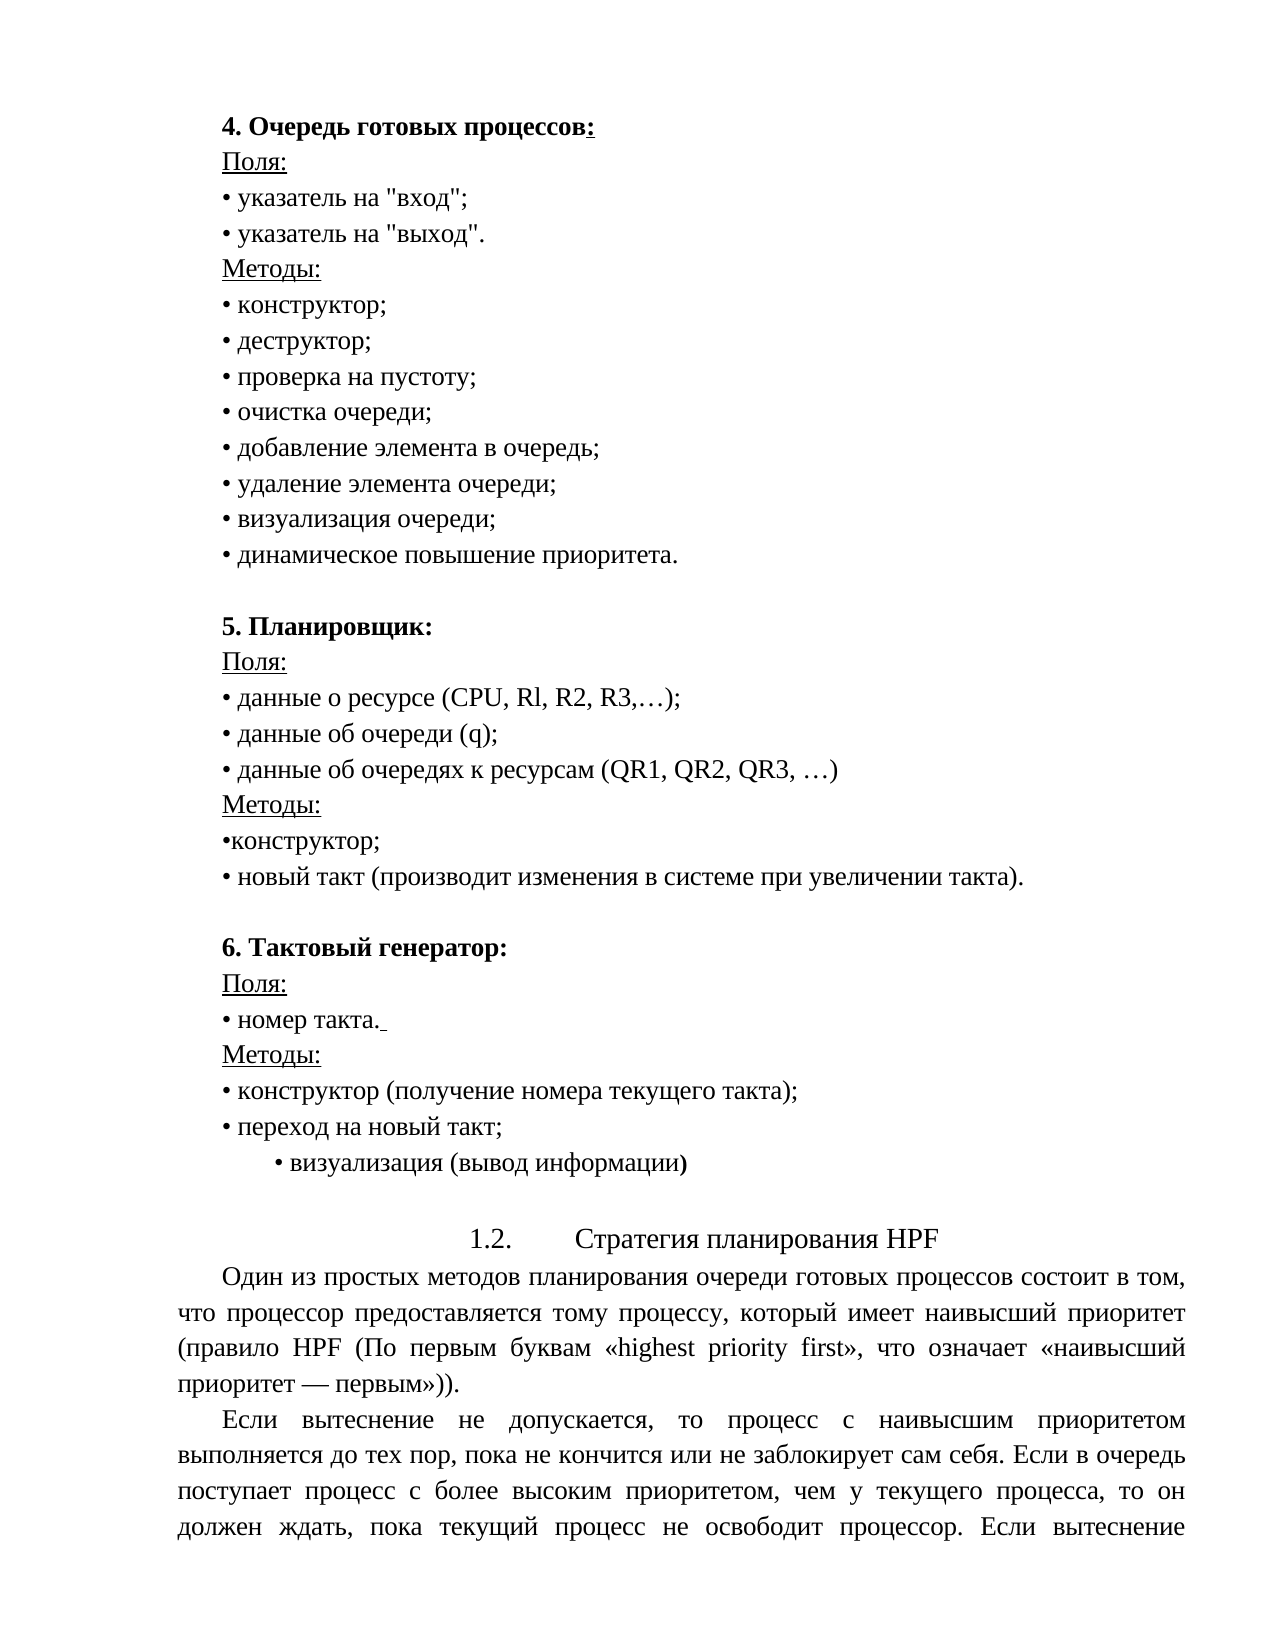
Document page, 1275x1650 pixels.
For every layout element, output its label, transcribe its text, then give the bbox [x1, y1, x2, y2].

text • визуализация очереди; [177, 503, 1186, 534]
text • динамическое повышение приоритета. [177, 538, 1186, 569]
text • переход на новый такт; [177, 1110, 1186, 1141]
text • конструктор (получение номера текущего такта); [177, 1074, 1186, 1105]
text • визуализация (вывод информации) [177, 1146, 1186, 1177]
text 5. Планировщик: [177, 610, 1186, 641]
text • удаление элемента очереди; [177, 467, 1186, 498]
text Методы: [177, 1038, 1186, 1070]
text Методы: [177, 788, 1186, 819]
text • новый такт (производит изменения в системе при увеличении такта). [177, 860, 1186, 891]
text • номер такта. [177, 1003, 1186, 1034]
text Один из простых методов планирования очереди готовых процессов состоит в том, что процессор предоставляется тому процессу, который имеет наивысший приоритет (правило HPF (По первым буквам «highest priority first», что означает «наивысший приоритет — первым»)). [177, 1260, 1186, 1398]
subtitle Стратегия планирования HPF [177, 1221, 1186, 1255]
text •конструктор; [177, 824, 1186, 855]
text • данные о ресурсе (CPU, Rl, R2, R3,…); [177, 681, 1186, 712]
text • добавление элемента в очередь; [177, 431, 1186, 462]
text Методы: [177, 252, 1186, 284]
text • указатель на "выход". [177, 217, 1186, 248]
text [177, 1403, 1186, 1541]
text • данные об очереди (q); [177, 717, 1186, 748]
text 6. Тактовый генератор: [177, 931, 1186, 962]
text Поля: [177, 967, 1186, 998]
text • проверка на пустоту; [177, 360, 1186, 391]
text Поля: [177, 646, 1186, 677]
text • конструктор; [177, 288, 1186, 319]
text 4. Очередь готовых процессов: [177, 109, 1186, 141]
text • очистка очереди; [177, 395, 1186, 427]
text • деструктор; [177, 324, 1186, 355]
text • данные об очередях к ресурсам (QR1, QR2, QR3, …) [177, 753, 1186, 784]
text • указатель на "вход"; [177, 181, 1186, 212]
text Поля: [177, 145, 1186, 176]
